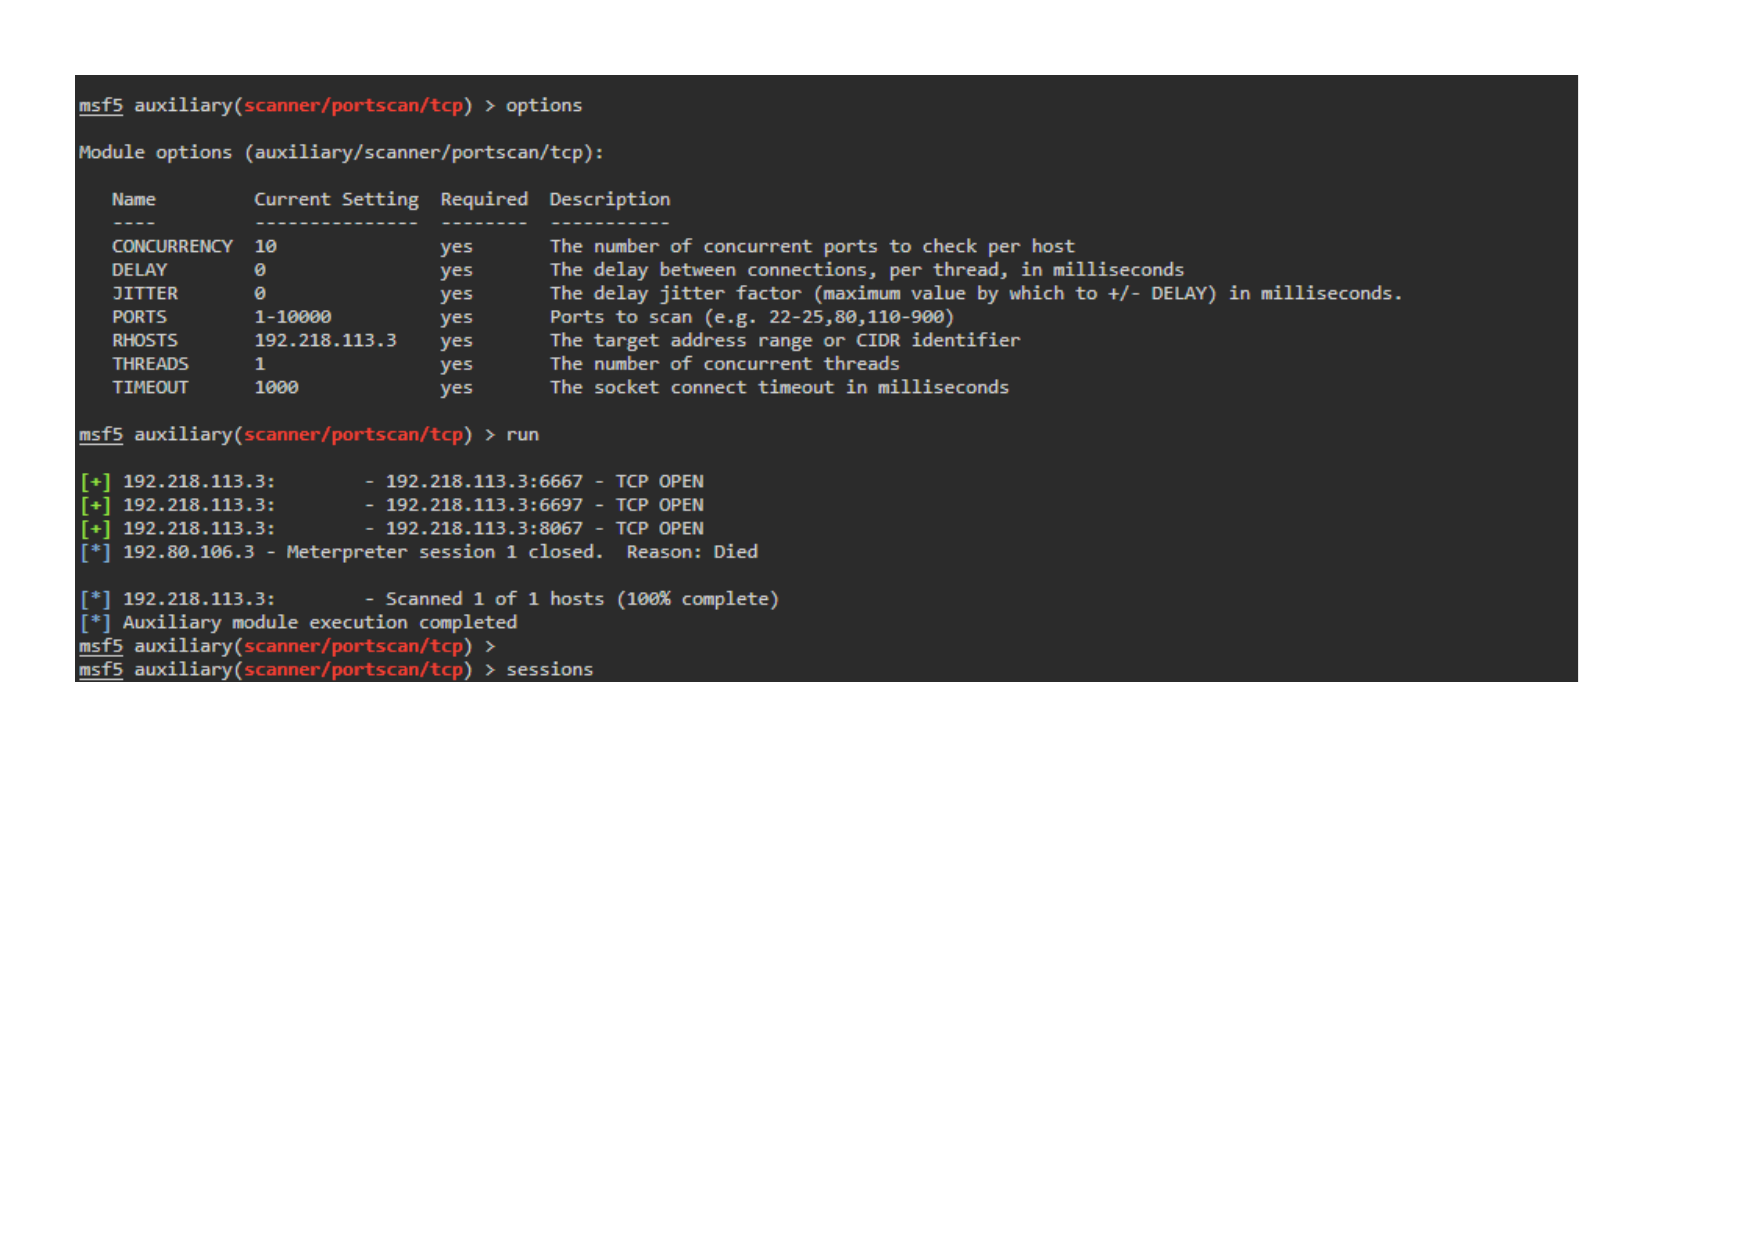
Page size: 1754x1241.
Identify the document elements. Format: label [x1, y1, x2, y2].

picture [75, 75, 1579, 682]
